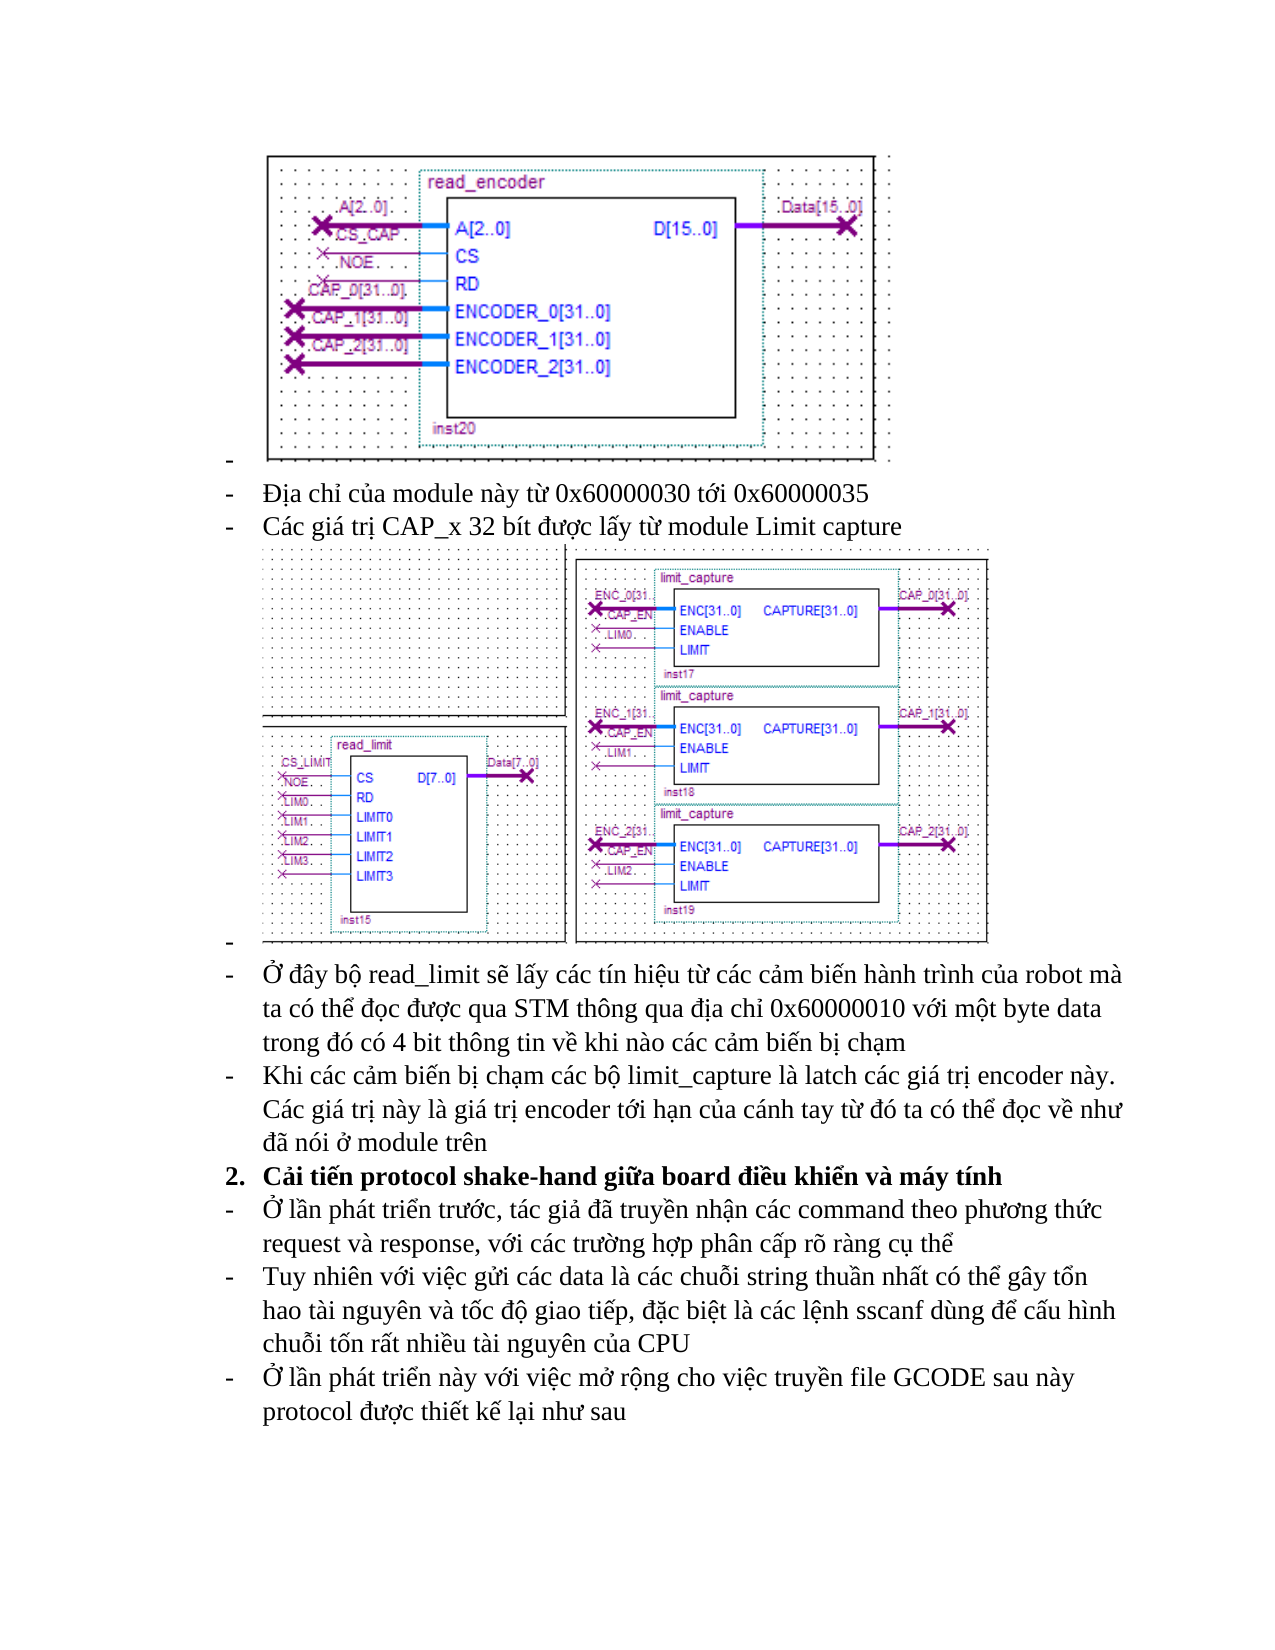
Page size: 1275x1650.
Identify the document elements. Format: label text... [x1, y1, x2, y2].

list Khi các cảm biến bị chạm các bộ limit_capture là latch các giá trị encoder này. Các giá trị này là giá trị encoder tới hạn của cánh tay từ đó ta có thể đọc về như đã nói ở module trên [225, 1059, 1125, 1157]
list Các giá trị CAP_x 32 bít được lấy từ module Limit capture [225, 511, 1125, 542]
picture [262, 544, 996, 951]
picture [262, 150, 892, 469]
list Cải tiến protocol shake-hand giữa board điều khiển và máy tính [225, 1160, 1125, 1191]
list Ở lần phát triển này với việc mở rộng cho việc truyền file GCODE sau này protocol được thiết kế lại như sau [225, 1361, 1125, 1426]
list Tuy nhiên với việc gửi các data là các chuỗi string thuần nhất có thể gây tổn hao tài nguyên và tốc độ giao tiếp, đặc biệt là các lệnh sscanf dùng để cấu hình chuỗi tốn rất nhiều tài nguyên của CPU [225, 1260, 1125, 1359]
list Địa chỉ của module này từ 0x60000030 tới 0x60000035 [225, 477, 1125, 508]
list Ở lần phát triển trước, tác giả đã truyền nhận các command theo phương thức request và response, với các trường hợp phân cấp rõ ràng cụ thể [225, 1193, 1125, 1258]
list Ở đây bộ read_limit sẽ lấy các tín hiệu từ các cảm biến hành trình của robot mà ta có thể đọc được qua STM thông qua địa chỉ 0x60000010 với một byte data trong đó có 4 bit thông tin về khi nào các cảm biến bị chạm [225, 958, 1125, 1057]
